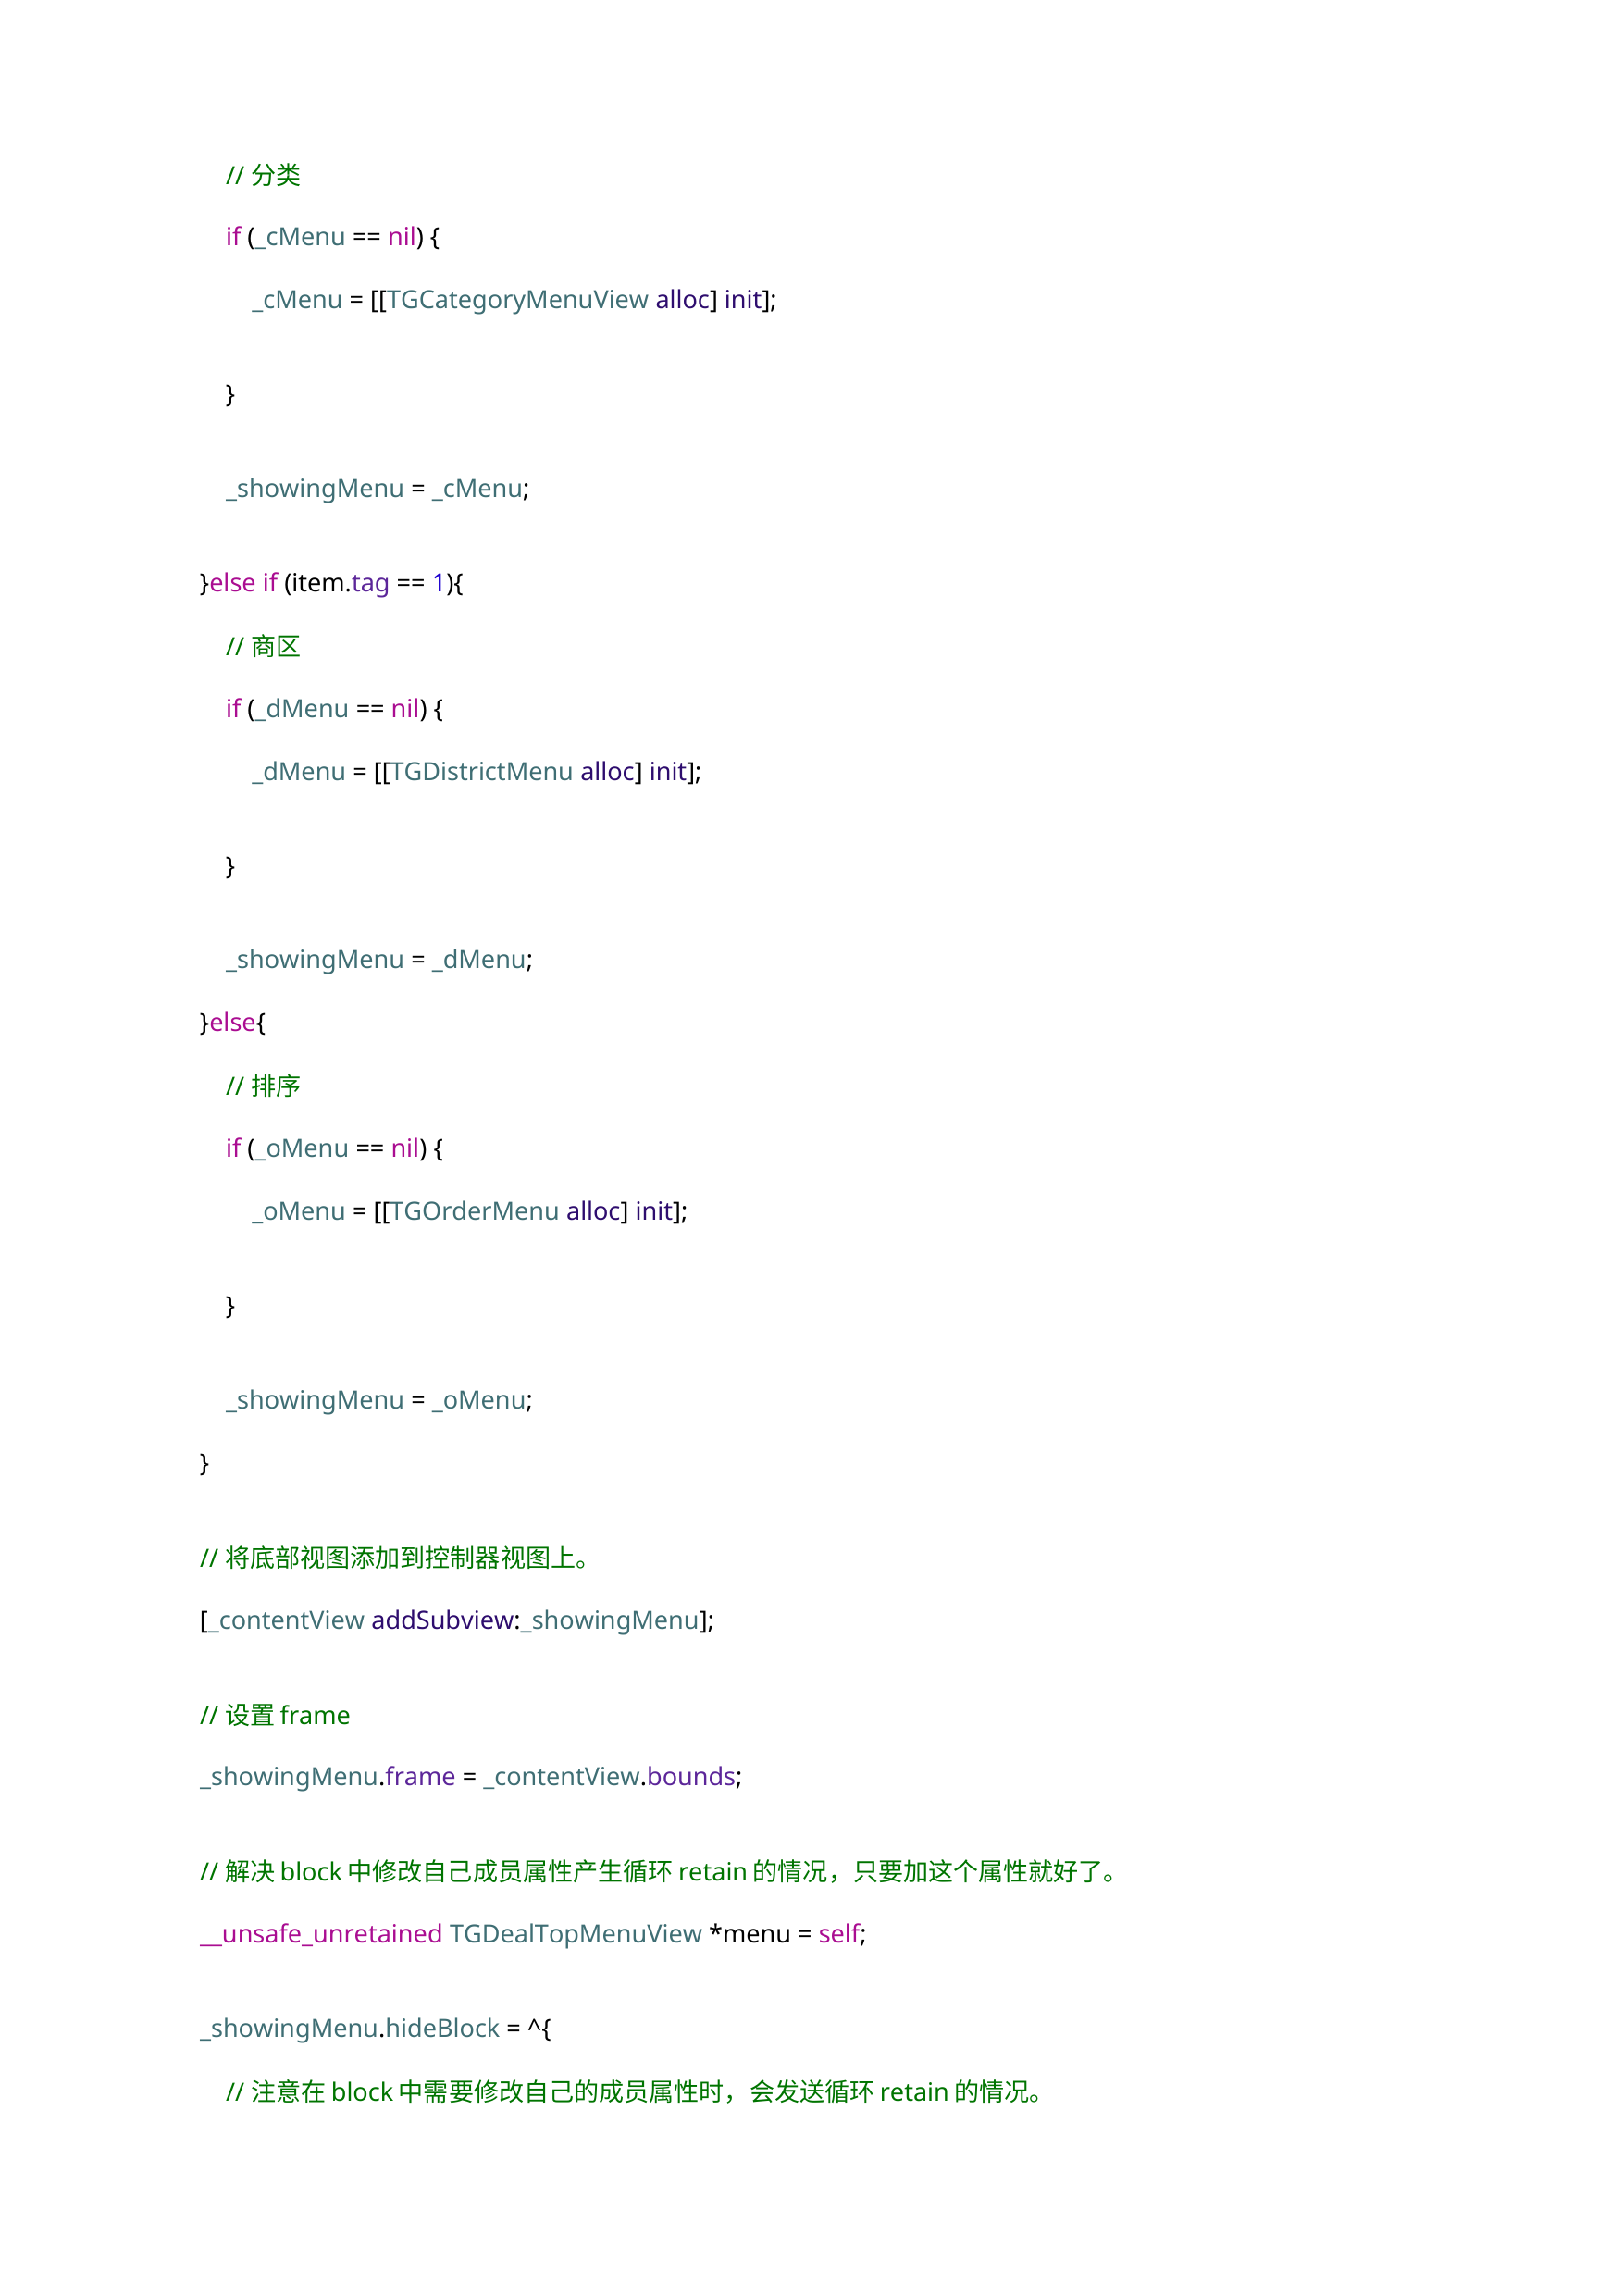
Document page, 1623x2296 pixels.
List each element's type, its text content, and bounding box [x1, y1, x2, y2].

text _showingMenu = _cMenu; [173, 456, 1449, 519]
text _showingMenu = _dMenu; [173, 927, 1449, 990]
text } [173, 1431, 1449, 1494]
text // 解决block中修改自己成员属性产生循环retain的情况，只要加这个属性就好了。 [173, 1839, 1449, 1902]
text [_contentView addSubview:_showingMenu]; [173, 1588, 1449, 1650]
text } [173, 834, 1449, 896]
text __unsafe_unretained TGDealTopMenuView *menu = self; [173, 1902, 1449, 1965]
text if (_cMenu == nil) { [173, 205, 1449, 267]
text } [173, 1273, 1449, 1336]
text // 将底部视图添加到控制器视图上。 [173, 1525, 1449, 1588]
text _showingMenu.hideBlock = ^{ [173, 1996, 1449, 2059]
text // 分类 [173, 142, 1449, 205]
text // 注意在block中需要修改自己的成员属性时，会发送循环retain的情况。 [173, 2059, 1449, 2122]
text if (_oMenu == nil) { [173, 1116, 1449, 1179]
text _cMenu = [[TGCategoryMenuView alloc] init]; [173, 267, 1449, 330]
text _showingMenu.frame = _contentView.bounds; [173, 1744, 1449, 1807]
text } [173, 362, 1449, 425]
text if (_dMenu == nil) { [173, 676, 1449, 739]
text // 排序 [173, 1053, 1449, 1116]
text _dMenu = [[TGDistrictMenu alloc] init]; [173, 739, 1449, 802]
text _oMenu = [[TGOrderMenu alloc] init]; [173, 1179, 1449, 1242]
text }else if (item.tag == 1){ [173, 551, 1449, 614]
text }else{ [173, 990, 1449, 1053]
text // 商区 [173, 614, 1449, 676]
text _showingMenu = _oMenu; [173, 1368, 1449, 1431]
text // 设置frame [173, 1682, 1449, 1744]
